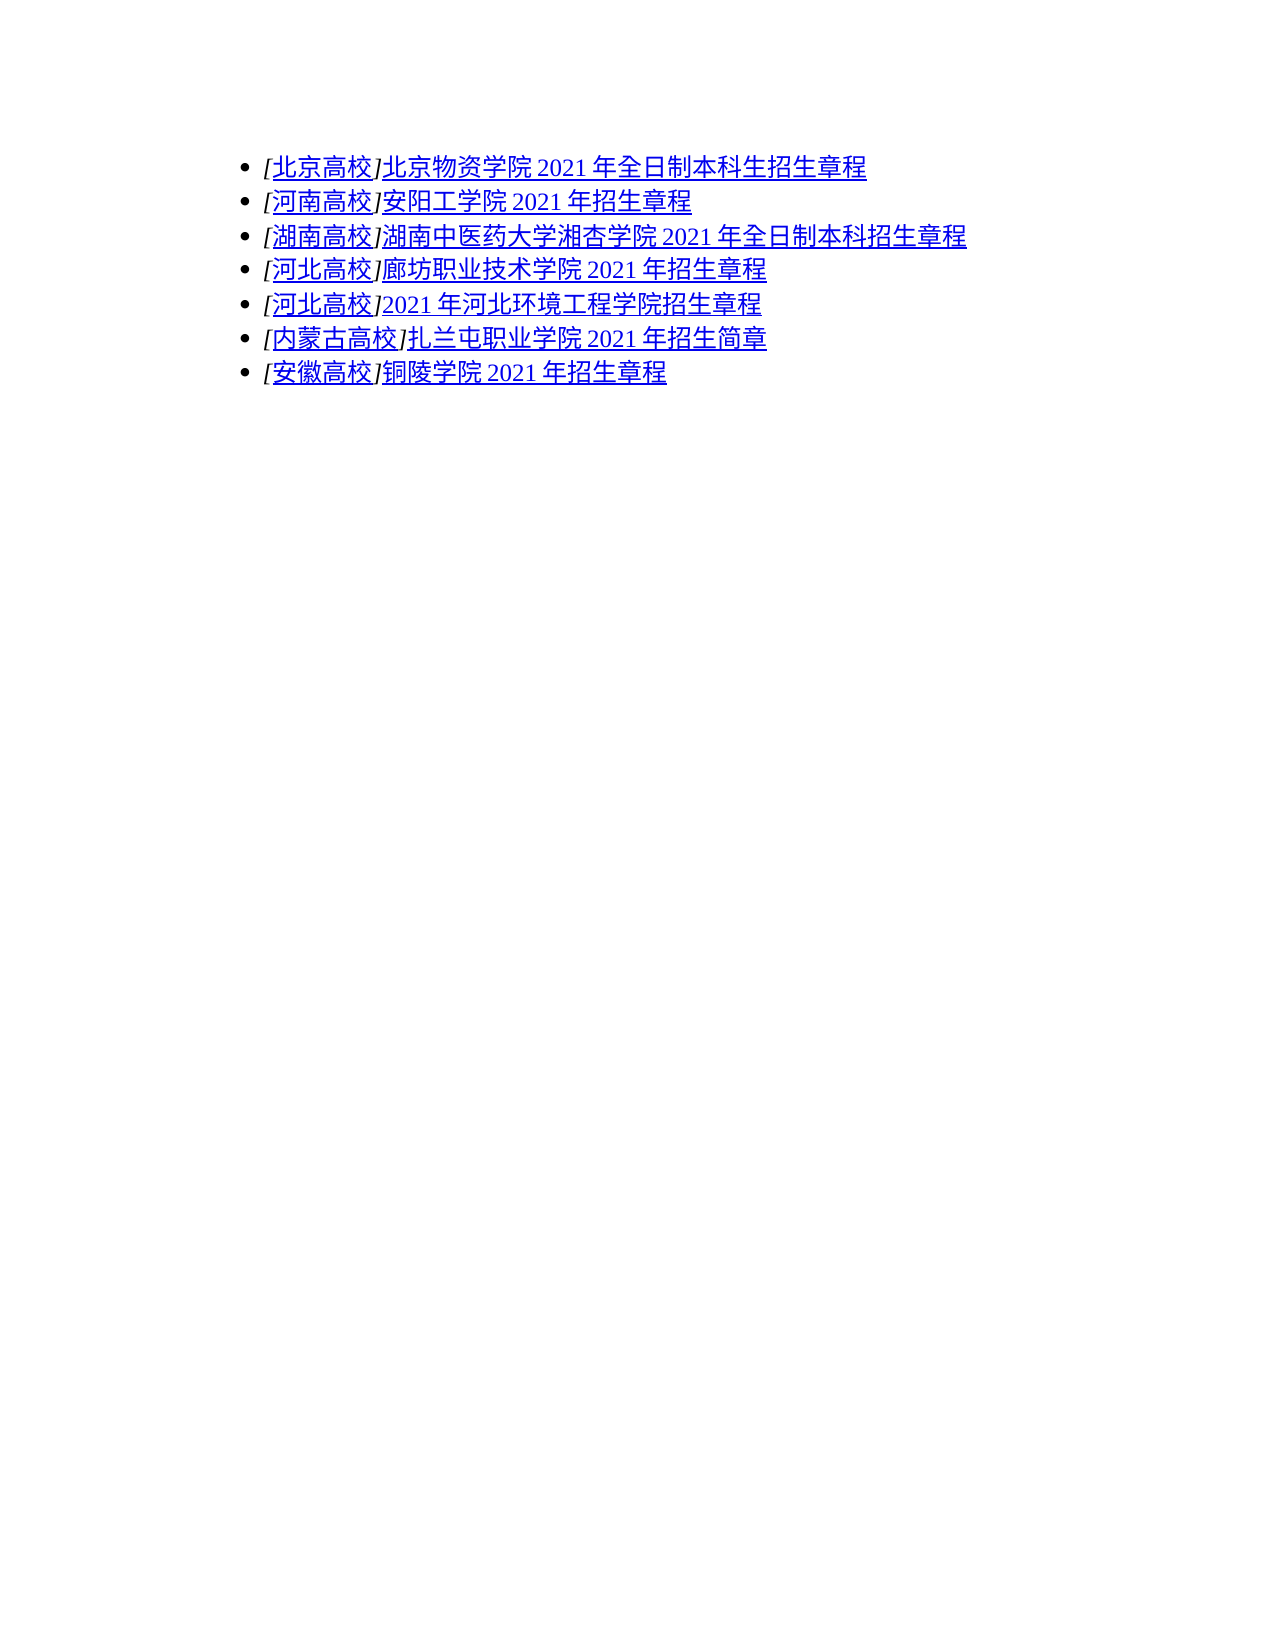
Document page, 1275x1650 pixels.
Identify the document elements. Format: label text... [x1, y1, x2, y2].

list [安徽高校]铜陵学院2021年招生章程 [241, 354, 1087, 388]
list [内蒙古高校]扎兰屯职业学院2021年招生简章 [241, 320, 1087, 354]
list [北京高校]北京物资学院2021年全日制本科生招生章程 [241, 150, 1087, 184]
list [河南高校]安阳工学院2021年招生章程 [241, 184, 1087, 218]
list [河北高校]2021年河北环境工程学院招生章程 [241, 286, 1087, 320]
list [河北高校]廊坊职业技术学院2021年招生章程 [241, 252, 1087, 286]
list [湖南高校]湖南中医药大学湘杏学院2021年全日制本科招生章程 [241, 218, 1087, 252]
